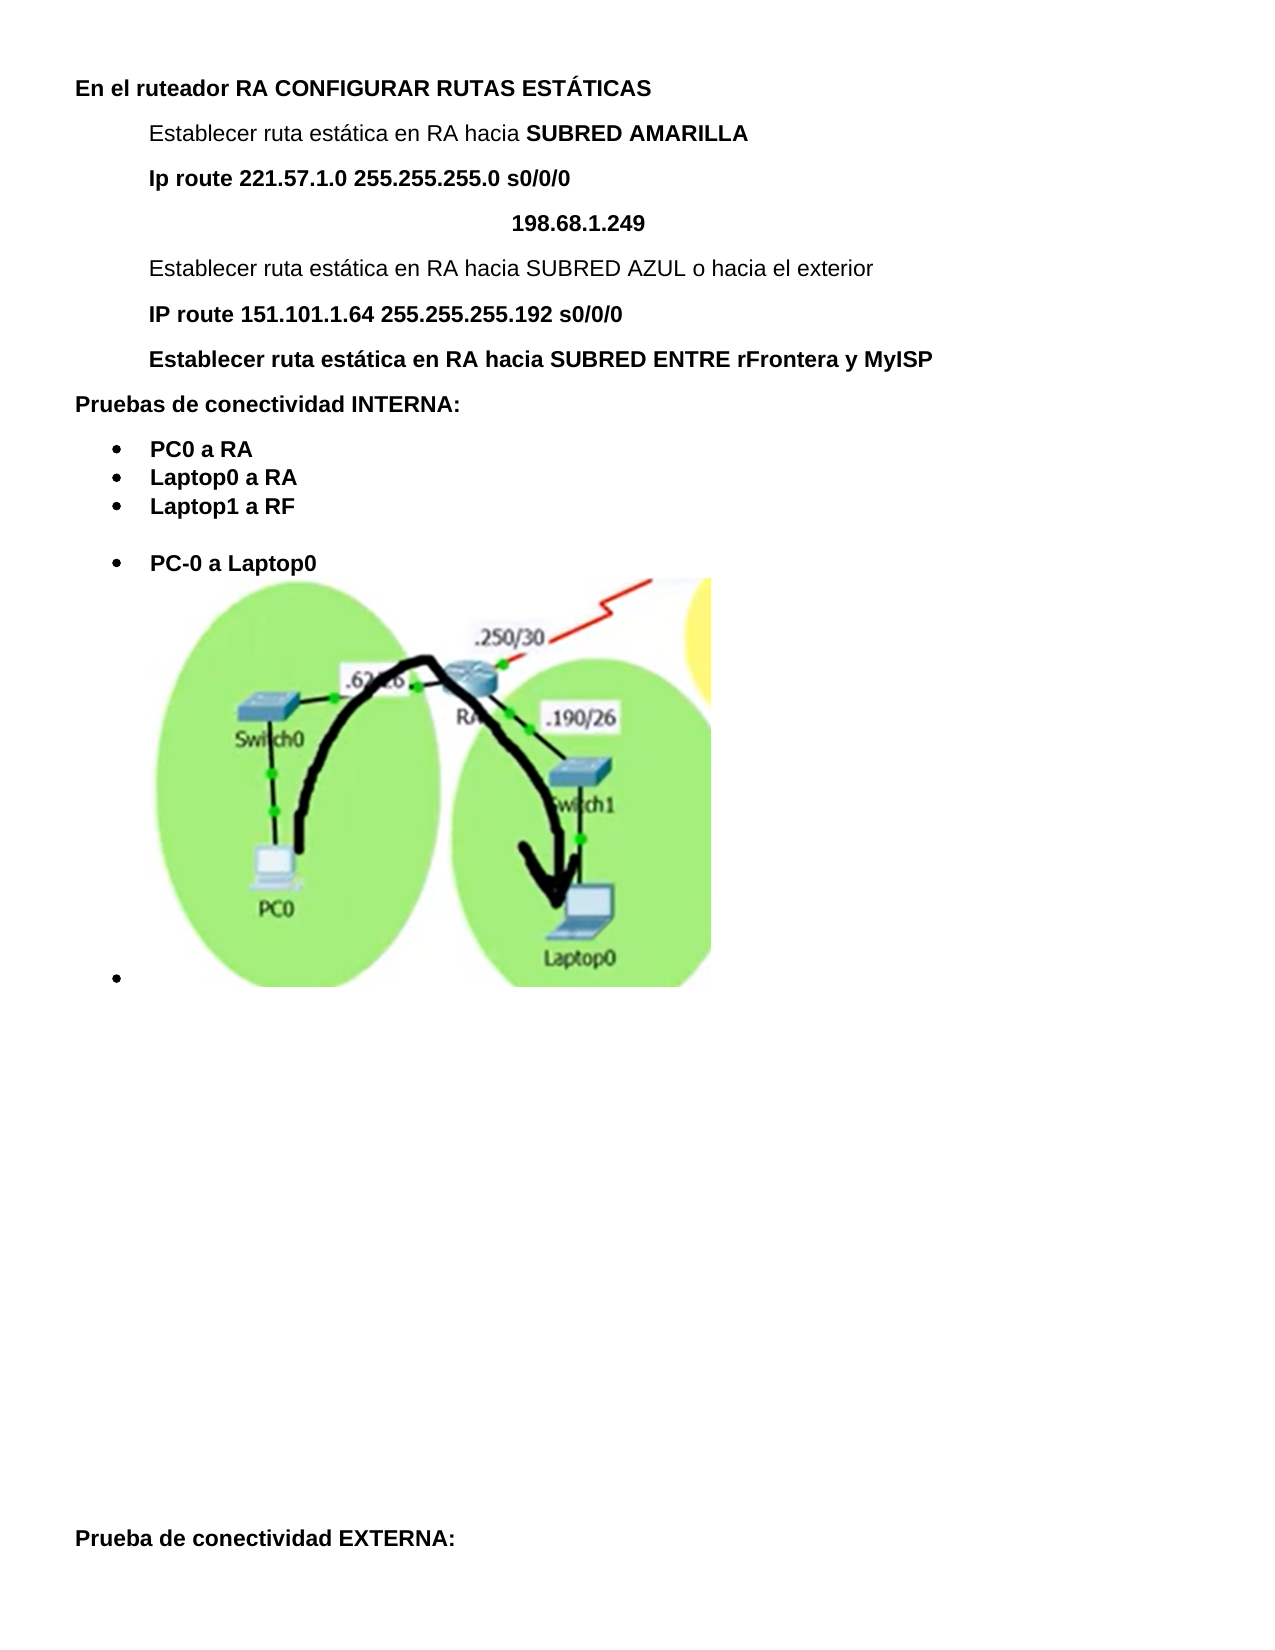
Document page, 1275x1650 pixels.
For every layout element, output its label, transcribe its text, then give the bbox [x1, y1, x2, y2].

text Pruebas de conectividad INTERNA: [75, 391, 1200, 417]
text Establecer ruta estática en RA hacia SUBRED AMARILLA [149, 120, 1200, 146]
list Laptop1 a RF [112, 493, 1200, 519]
picture [150, 578, 712, 987]
list Laptop0 a RA [112, 464, 1200, 491]
text IP route 151.101.1.64 255.255.255.192 s0/0/0 [149, 301, 1200, 327]
list PC-0 a Laptop0 [112, 549, 1200, 576]
text En el ruteador RA CONFIGURAR RUTAS ESTÁTICAS [75, 75, 1200, 101]
list PC0 a RA [112, 436, 1200, 462]
text Establecer ruta estática en RA hacia SUBRED ENTRE rFrontera y MyISP [149, 346, 1200, 372]
text Prueba de conectividad EXTERNA: [75, 1524, 1200, 1551]
text 198.68.1.249 [149, 210, 1200, 237]
text Establecer ruta estática en RA hacia SUBRED AZUL o hacia el exterior [149, 255, 1200, 282]
text Ip route 221.57.1.0 255.255.255.0 s0/0/0 [149, 165, 1200, 192]
